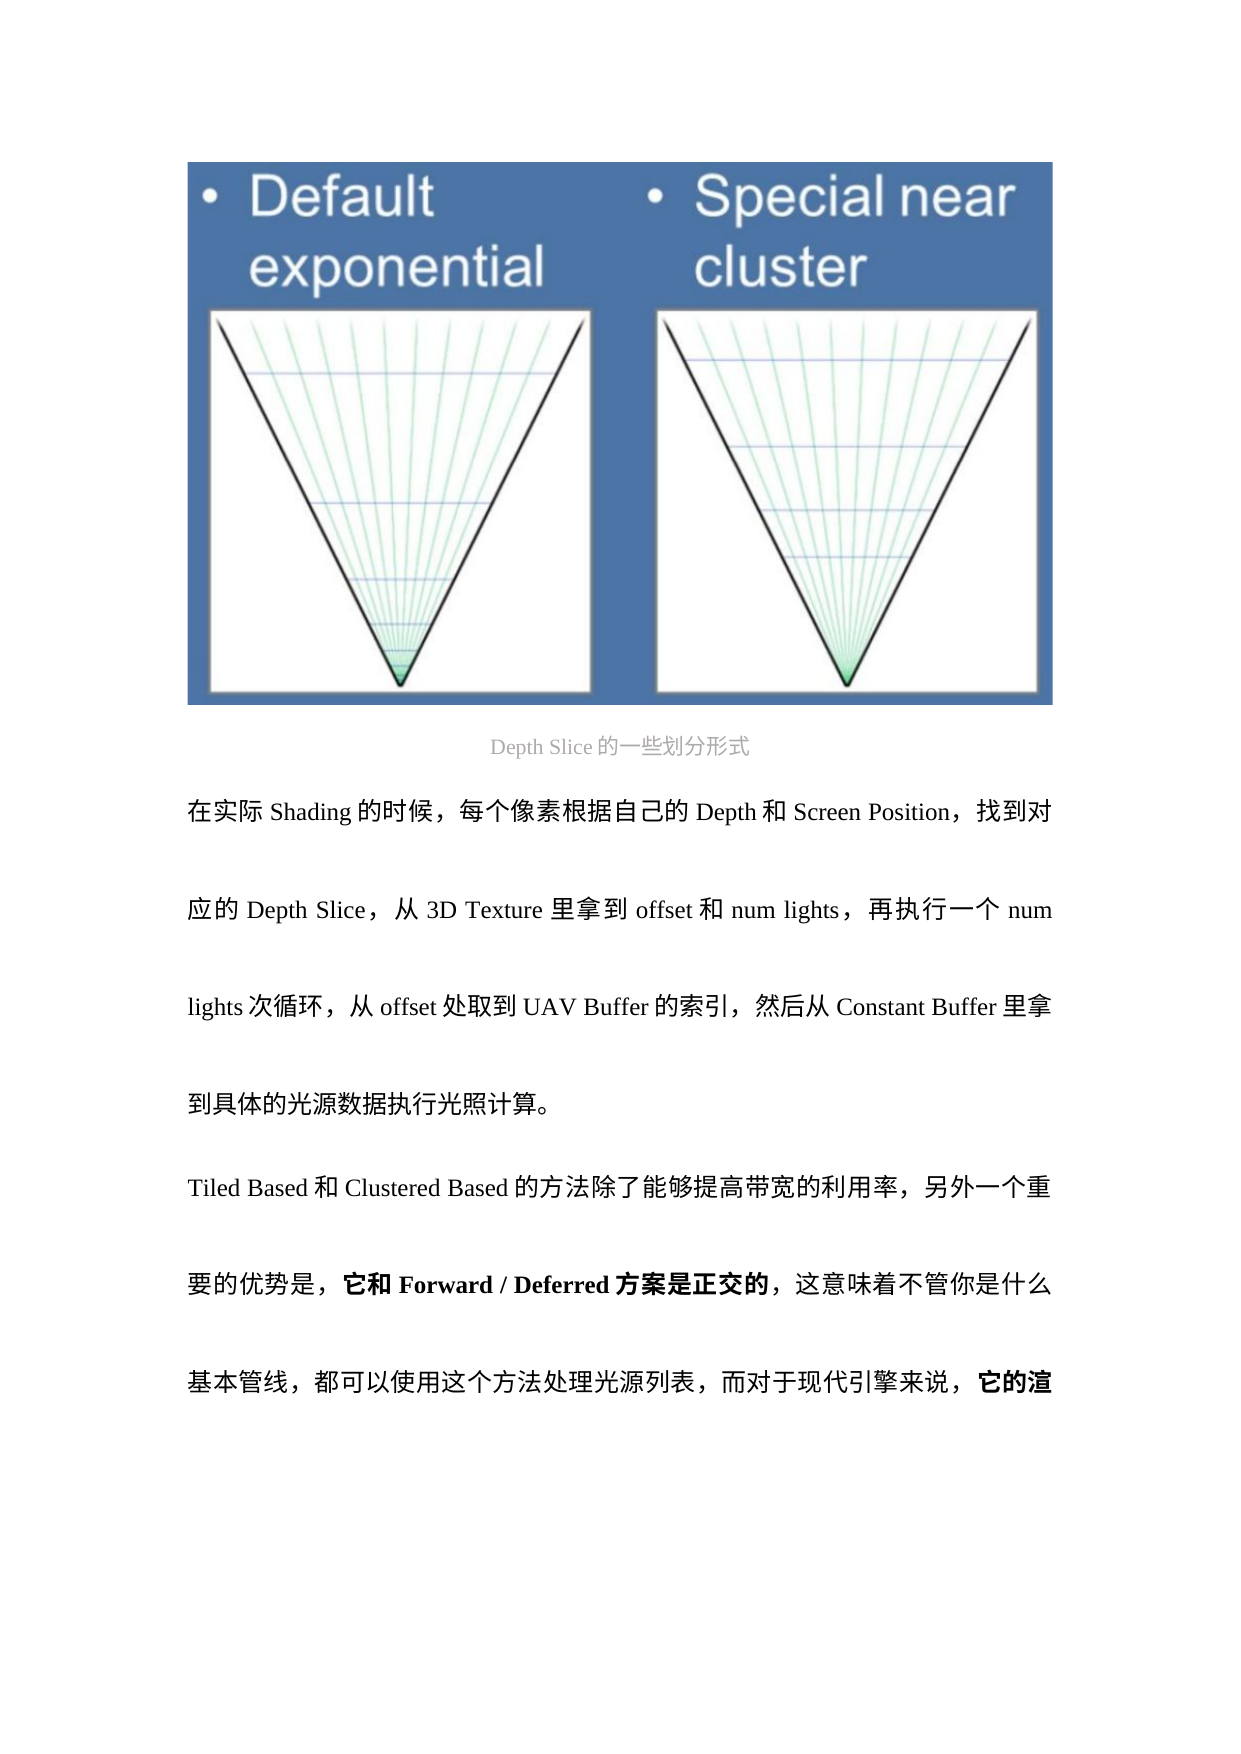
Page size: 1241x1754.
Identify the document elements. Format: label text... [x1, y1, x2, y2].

picture [187, 162, 1053, 705]
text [187, 1153, 1053, 1413]
text Depth Slice的一些划分形式 [187, 729, 1053, 761]
text 在实际Shading的时候，每个像素根据自己的Depth和Screen Position，找到对应的Depth Slice，从3D Texture里拿到offset和num lights，再执行一个num lights次循环，从offset处取到UAV Buffer的索引，然后从Constant Buffer里拿到具体的光源数据执行光照计算。 [187, 777, 1053, 1135]
